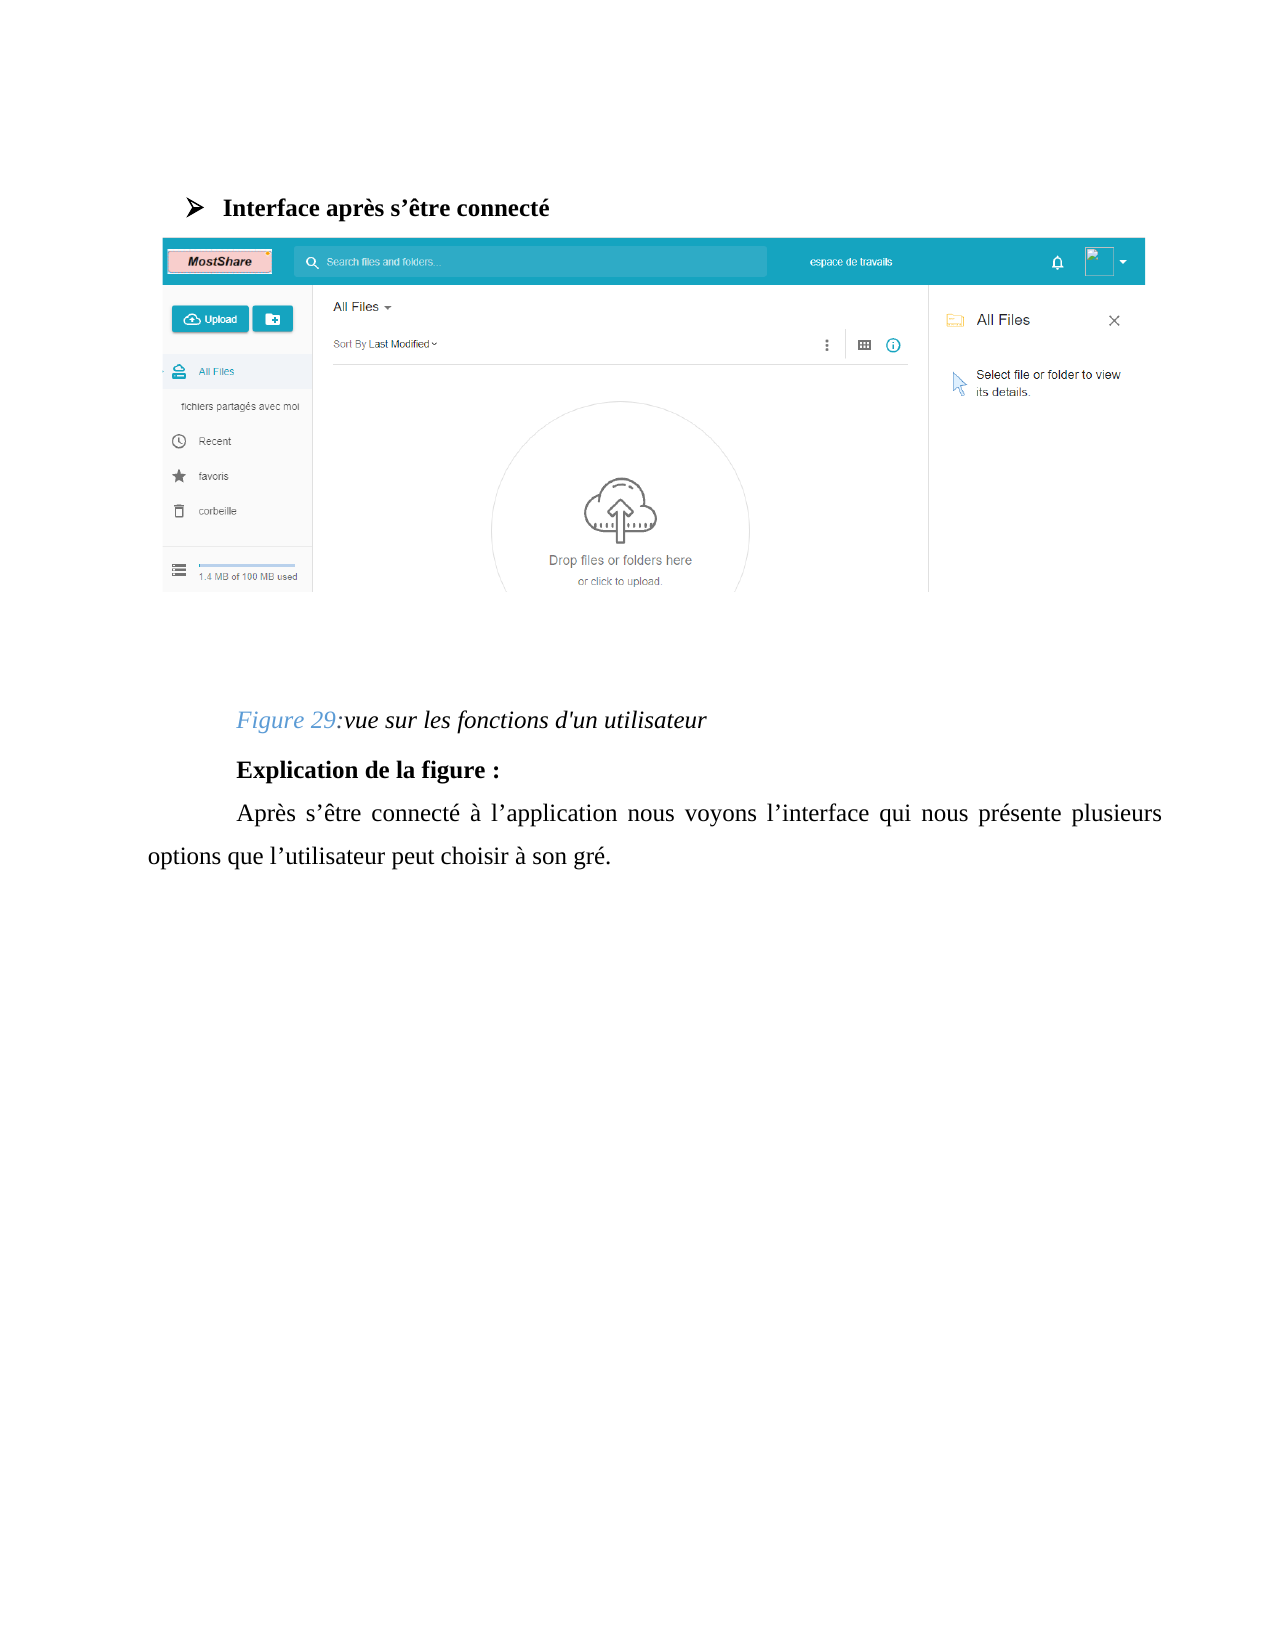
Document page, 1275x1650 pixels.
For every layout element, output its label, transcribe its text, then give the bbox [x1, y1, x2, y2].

list Interface après s’être connecté [185, 193, 1162, 222]
text Figure 29:vue sur les fonctions d'un utilisateur [148, 706, 1162, 734]
text Après s’être connecté à l’application nous voyons l’interface qui nous présente plusieurs options que l’utilisateur peut choisir à son gré. [148, 798, 1162, 870]
text Explication de la figure : [148, 755, 1162, 784]
picture [162, 236, 1146, 592]
